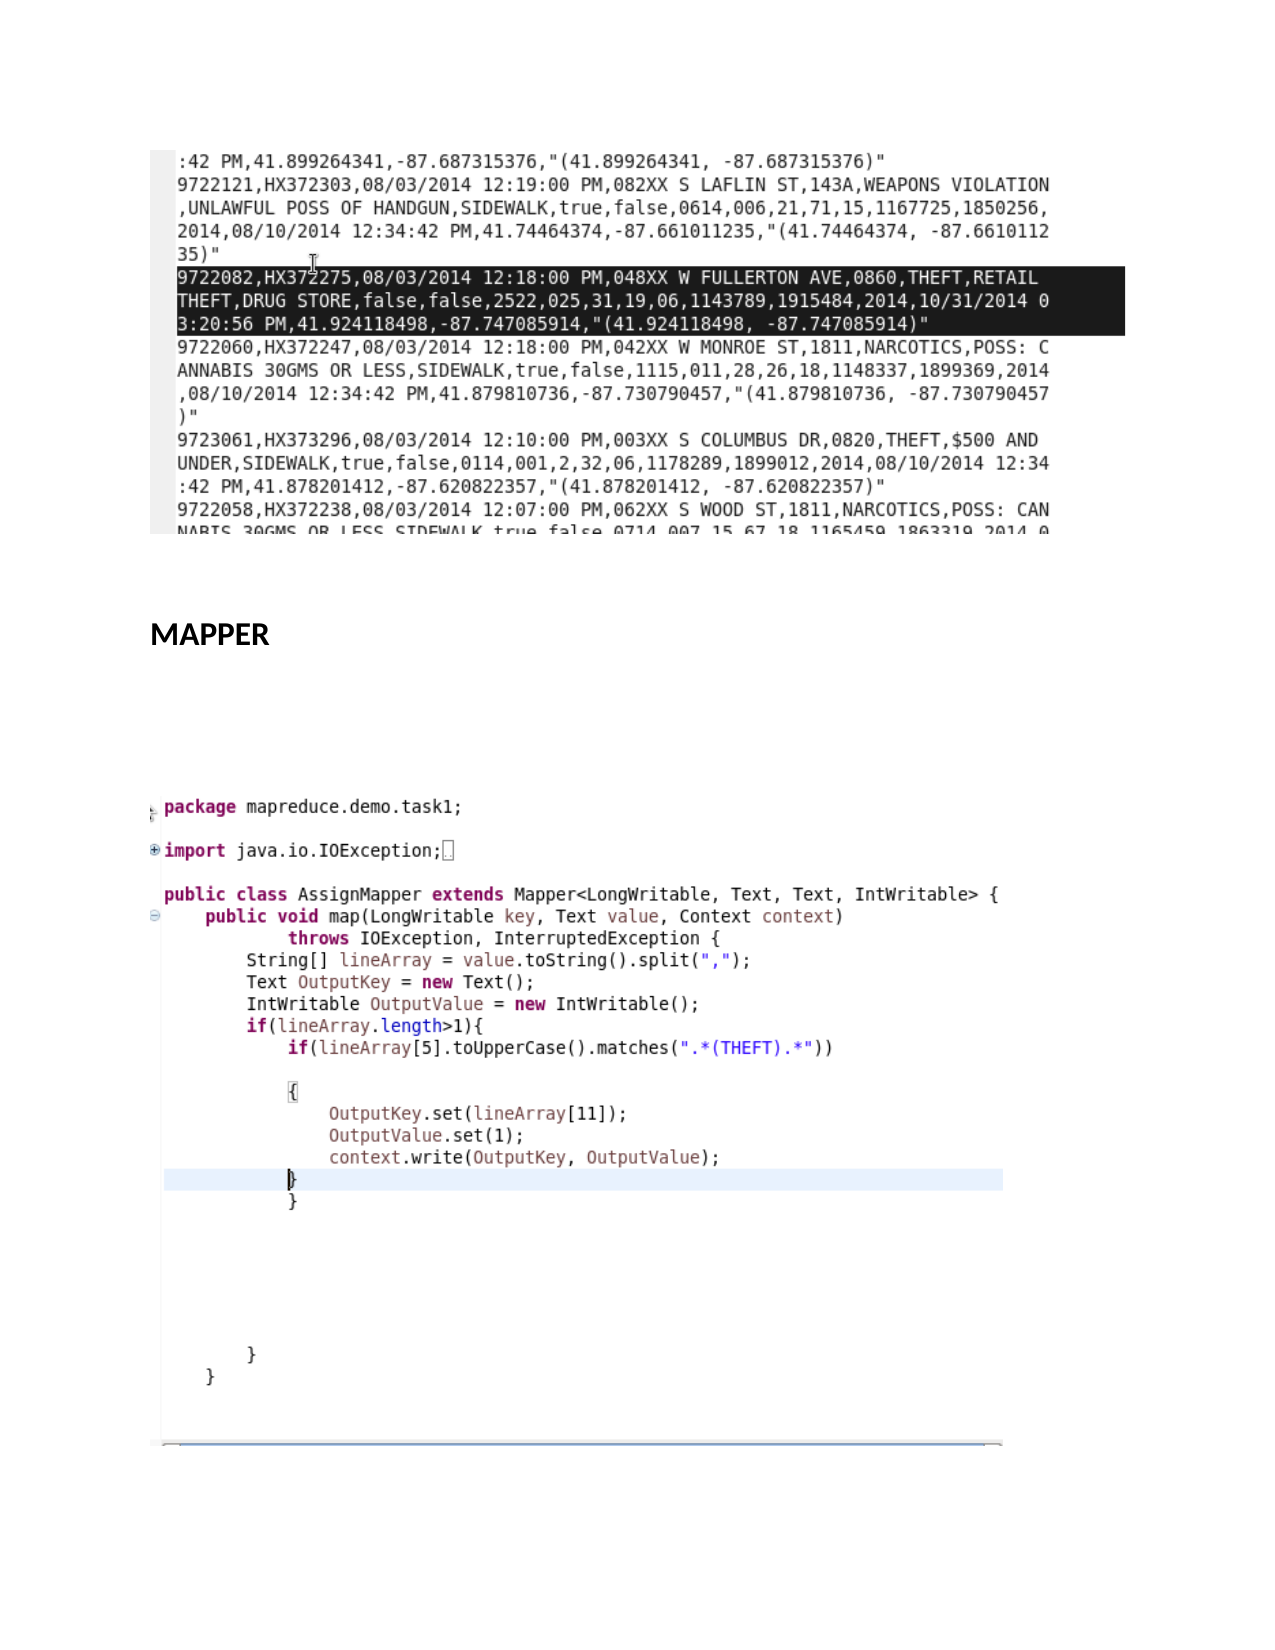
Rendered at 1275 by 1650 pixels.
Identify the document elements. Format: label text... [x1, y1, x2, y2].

picture [150, 150, 1125, 534]
picture [150, 795, 1003, 1446]
text MAPPER [150, 613, 1125, 654]
